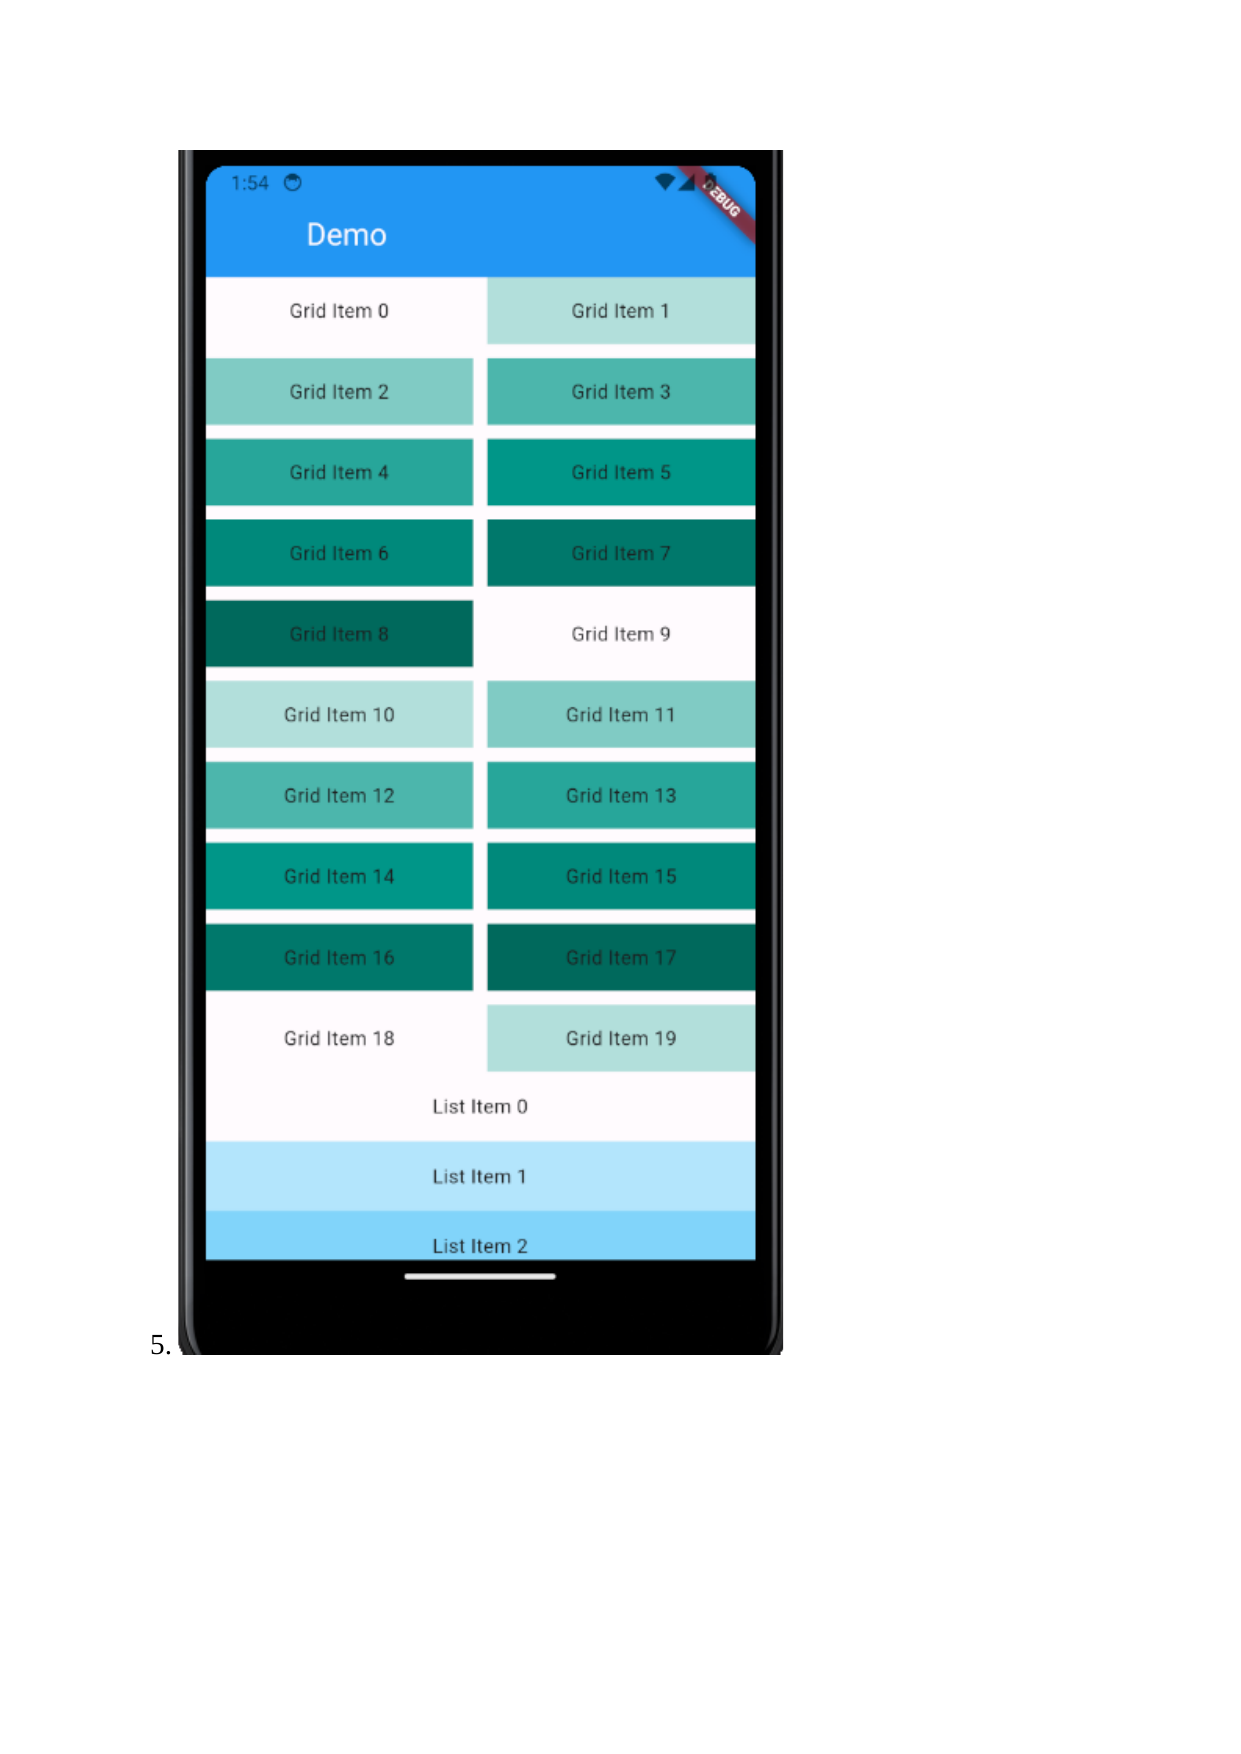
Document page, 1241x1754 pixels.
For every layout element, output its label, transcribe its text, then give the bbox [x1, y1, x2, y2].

picture [178, 150, 784, 1355]
